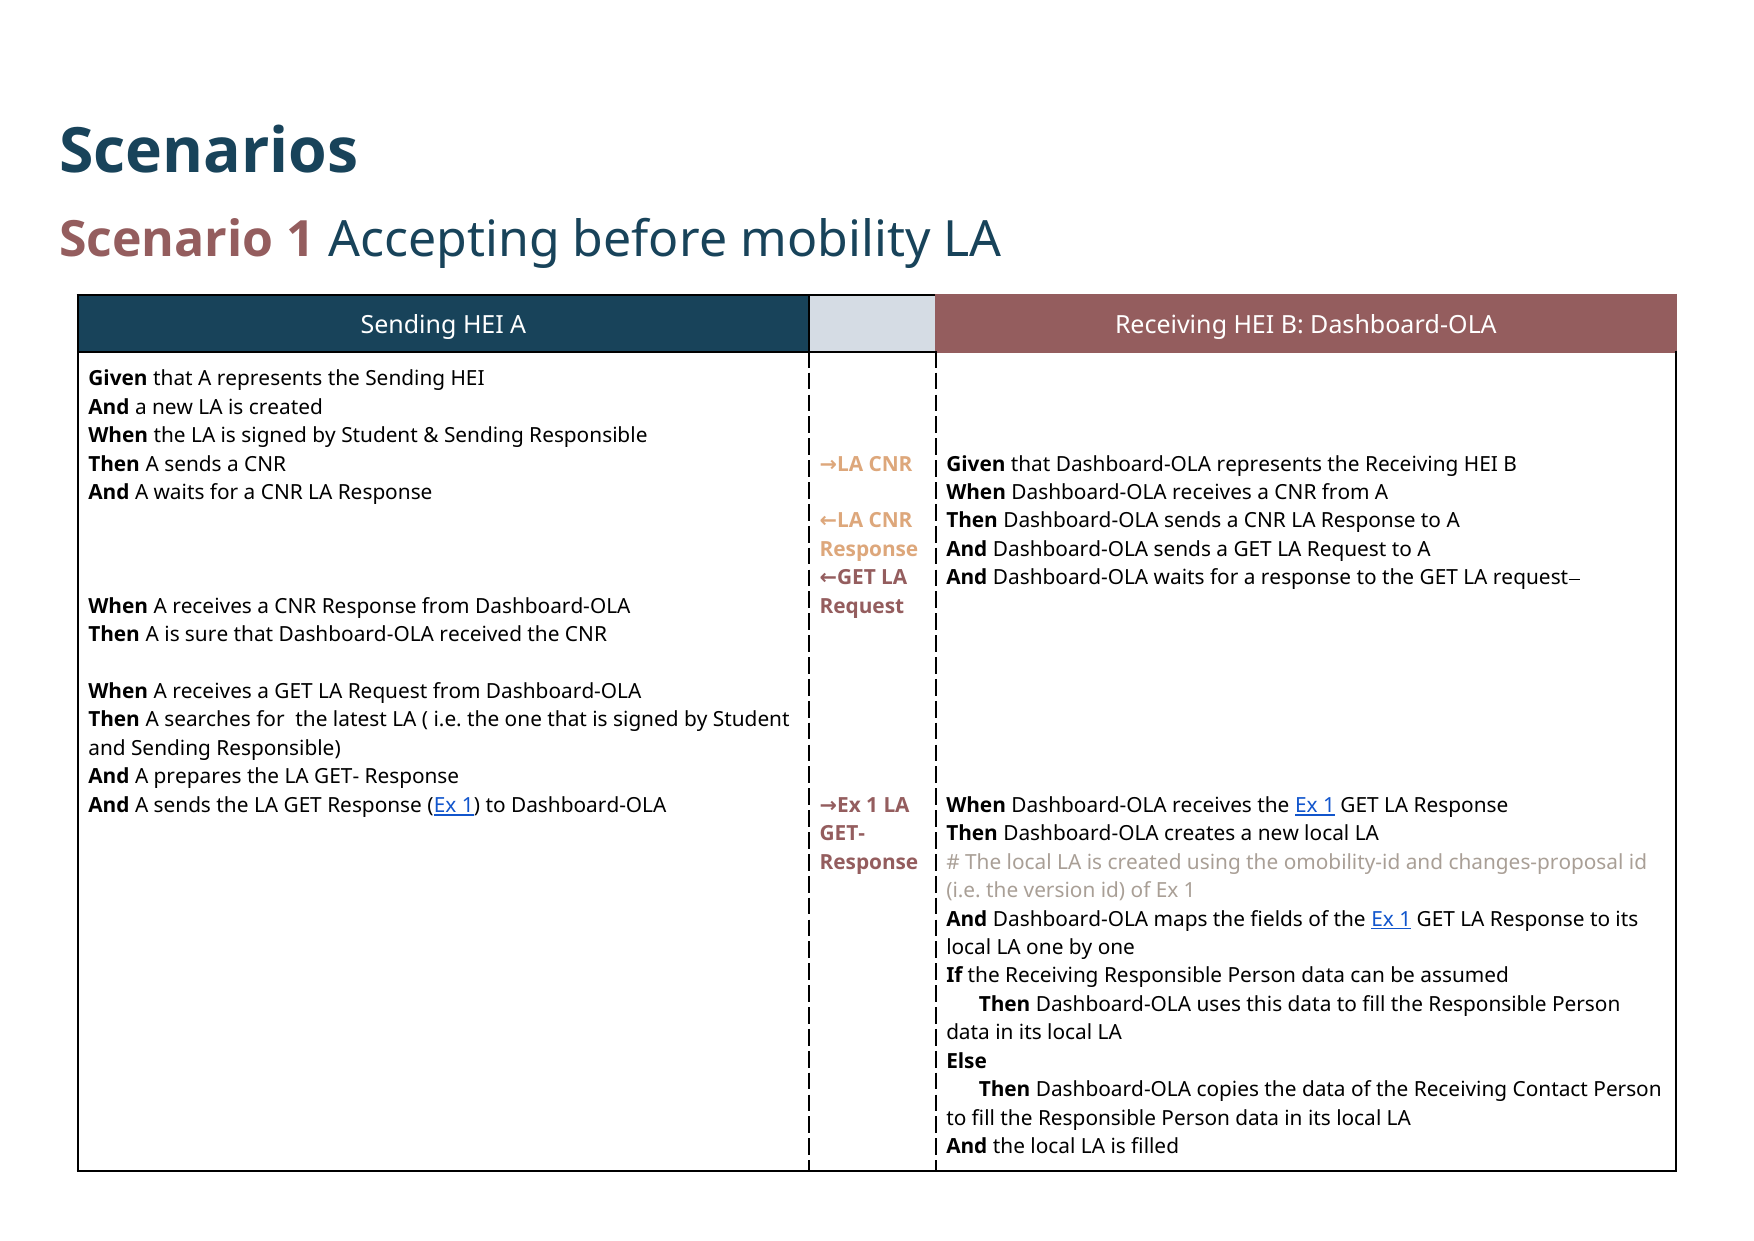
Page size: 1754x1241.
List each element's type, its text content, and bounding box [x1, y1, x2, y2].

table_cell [79, 353, 809, 1170]
table_header Sending HEI A [79, 296, 808, 351]
table_header Receiving HEI B: Dashboard-OLA [937, 296, 1675, 351]
table_header [810, 296, 935, 351]
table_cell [809, 353, 936, 1170]
subtitle Scenarios [59, 105, 1695, 190]
subtitle Scenario 1 Accepting before mobility LA [59, 203, 1695, 271]
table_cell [936, 353, 1675, 1170]
